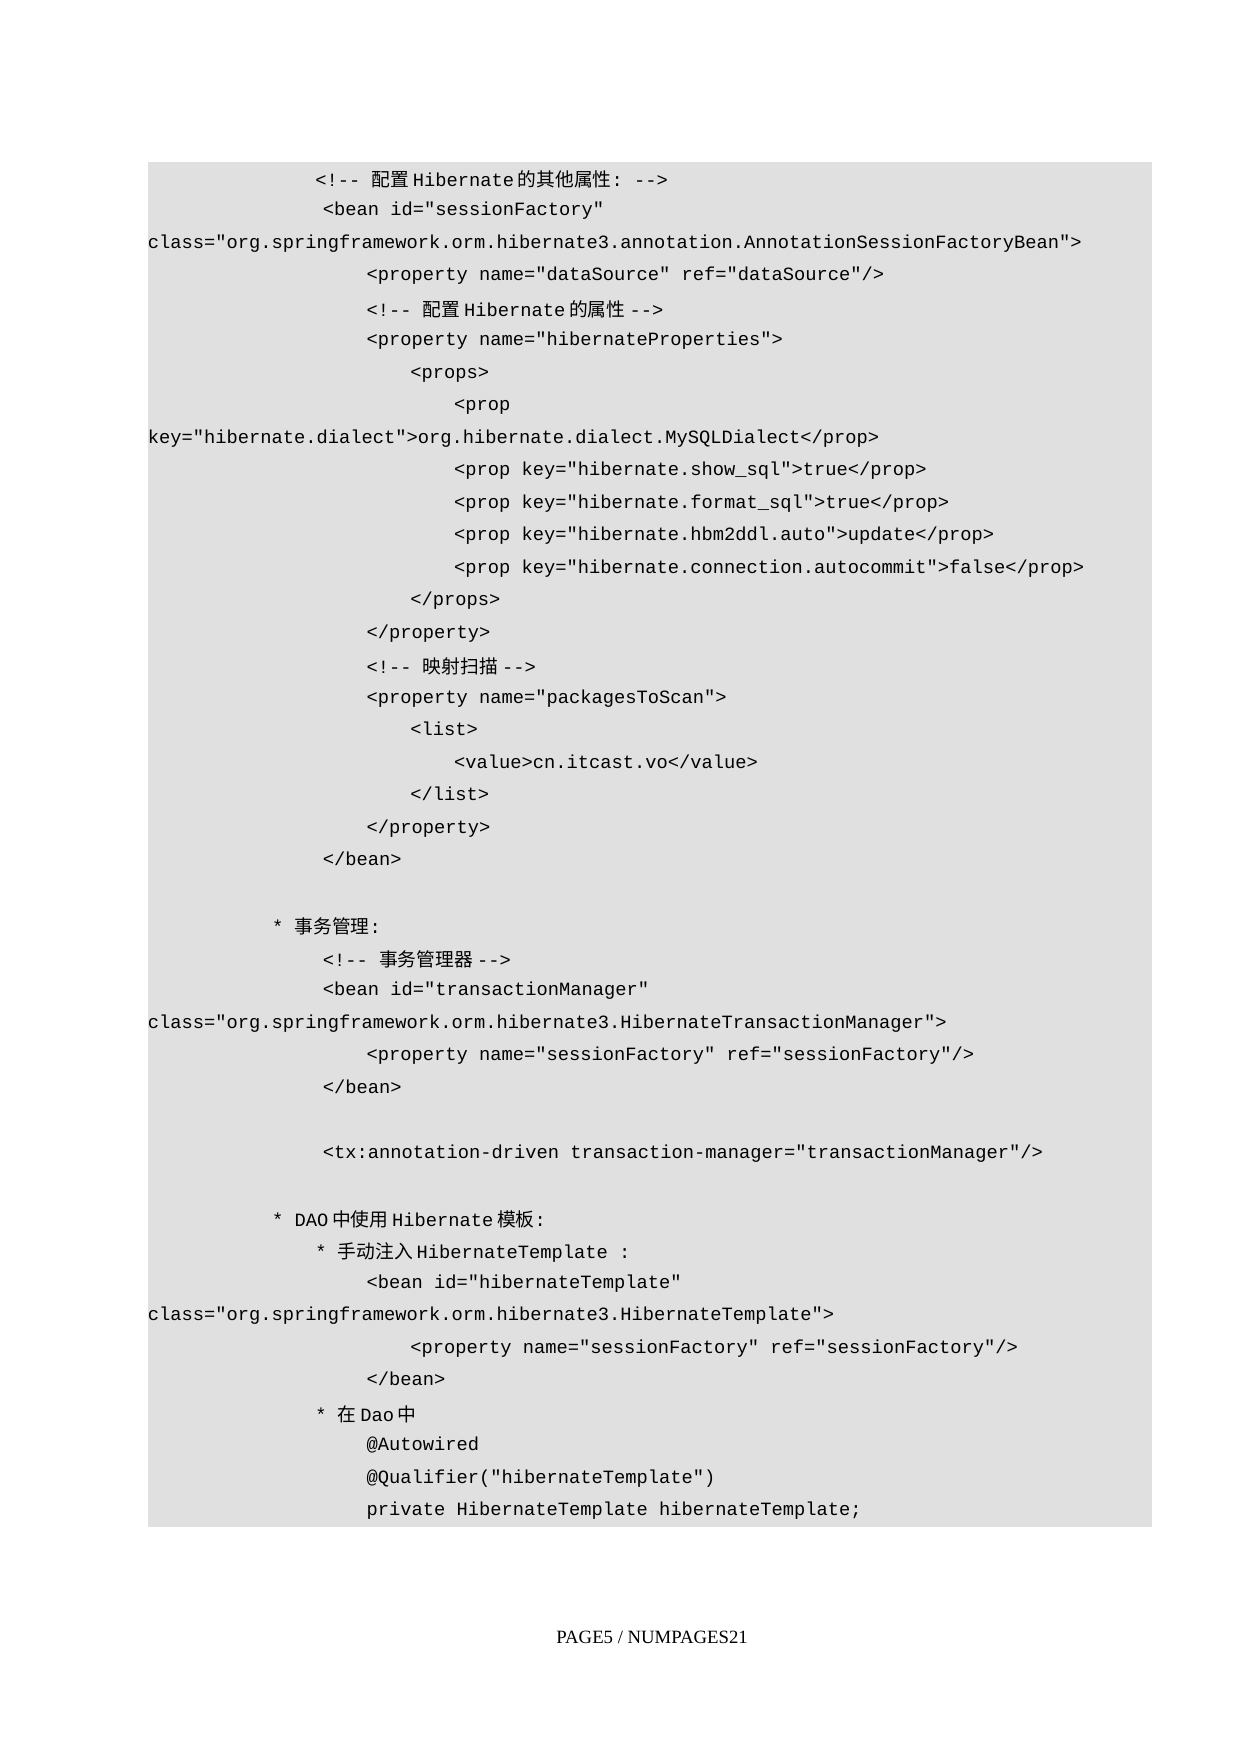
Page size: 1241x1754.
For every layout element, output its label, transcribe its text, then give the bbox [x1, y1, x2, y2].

text <property name="sessionFactory" ref="sessionFactory"/> [148, 1332, 1152, 1364]
text @Autowired [148, 1429, 1152, 1462]
text </list> [148, 779, 1152, 812]
text <prop key="hibernate.show_sql">true</prop> [148, 454, 1152, 487]
text <prop key="hibernate.format_sql">true</prop> [148, 487, 1152, 519]
text * 在Dao中 [148, 1397, 1152, 1429]
text </bean> [148, 1072, 1152, 1104]
text @Qualifier("hibernateTemplate") [148, 1462, 1152, 1494]
text <prop key="hibernate.dialect">org.hibernate.dialect.MySQLDialect</prop> [148, 389, 1152, 454]
text <tx:annotation-driven transaction-manager="transactionManager"/> [148, 1137, 1152, 1169]
text </property> [148, 812, 1152, 844]
text * 事务管理: [148, 909, 1152, 942]
text <property name="dataSource" ref="dataSource"/> [148, 259, 1152, 292]
text <props> [148, 357, 1152, 389]
text <prop key="hibernate.connection.autocommit">false</prop> [148, 552, 1152, 584]
text <list> [148, 714, 1152, 747]
text <bean id="sessionFactory" class="org.springframework.orm.hibernate3.annotation.AnnotationSessionFactoryBean"> [148, 194, 1152, 259]
text <prop key="hibernate.hbm2ddl.auto">update</prop> [148, 519, 1152, 552]
text </bean> [148, 1364, 1152, 1397]
text <!-- 配置Hibernate的属性 --> [148, 292, 1152, 324]
text <!-- 映射扫描 --> [148, 649, 1152, 682]
text </property> [148, 617, 1152, 649]
text <!-- 配置Hibernate的其他属性: --> [148, 162, 1152, 194]
text * DAO中使用Hibernate模板: [148, 1202, 1152, 1234]
text <value>cn.itcast.vo</value> [148, 747, 1152, 779]
text * 手动注入HibernateTemplate : [148, 1234, 1152, 1267]
text <property name="packagesToScan"> [148, 682, 1152, 714]
text </bean> [148, 844, 1152, 877]
text <property name="hibernateProperties"> [148, 324, 1152, 357]
text <!-- 事务管理器 --> [148, 942, 1152, 974]
text private HibernateTemplate hibernateTemplate; [148, 1494, 1152, 1527]
text </props> [148, 584, 1152, 617]
text <bean id="hibernateTemplate" class="org.springframework.orm.hibernate3.HibernateTemplate"> [148, 1267, 1152, 1332]
text <property name="sessionFactory" ref="sessionFactory"/> [148, 1039, 1152, 1072]
text <bean id="transactionManager" class="org.springframework.orm.hibernate3.HibernateTransactionManager"> [148, 974, 1152, 1039]
